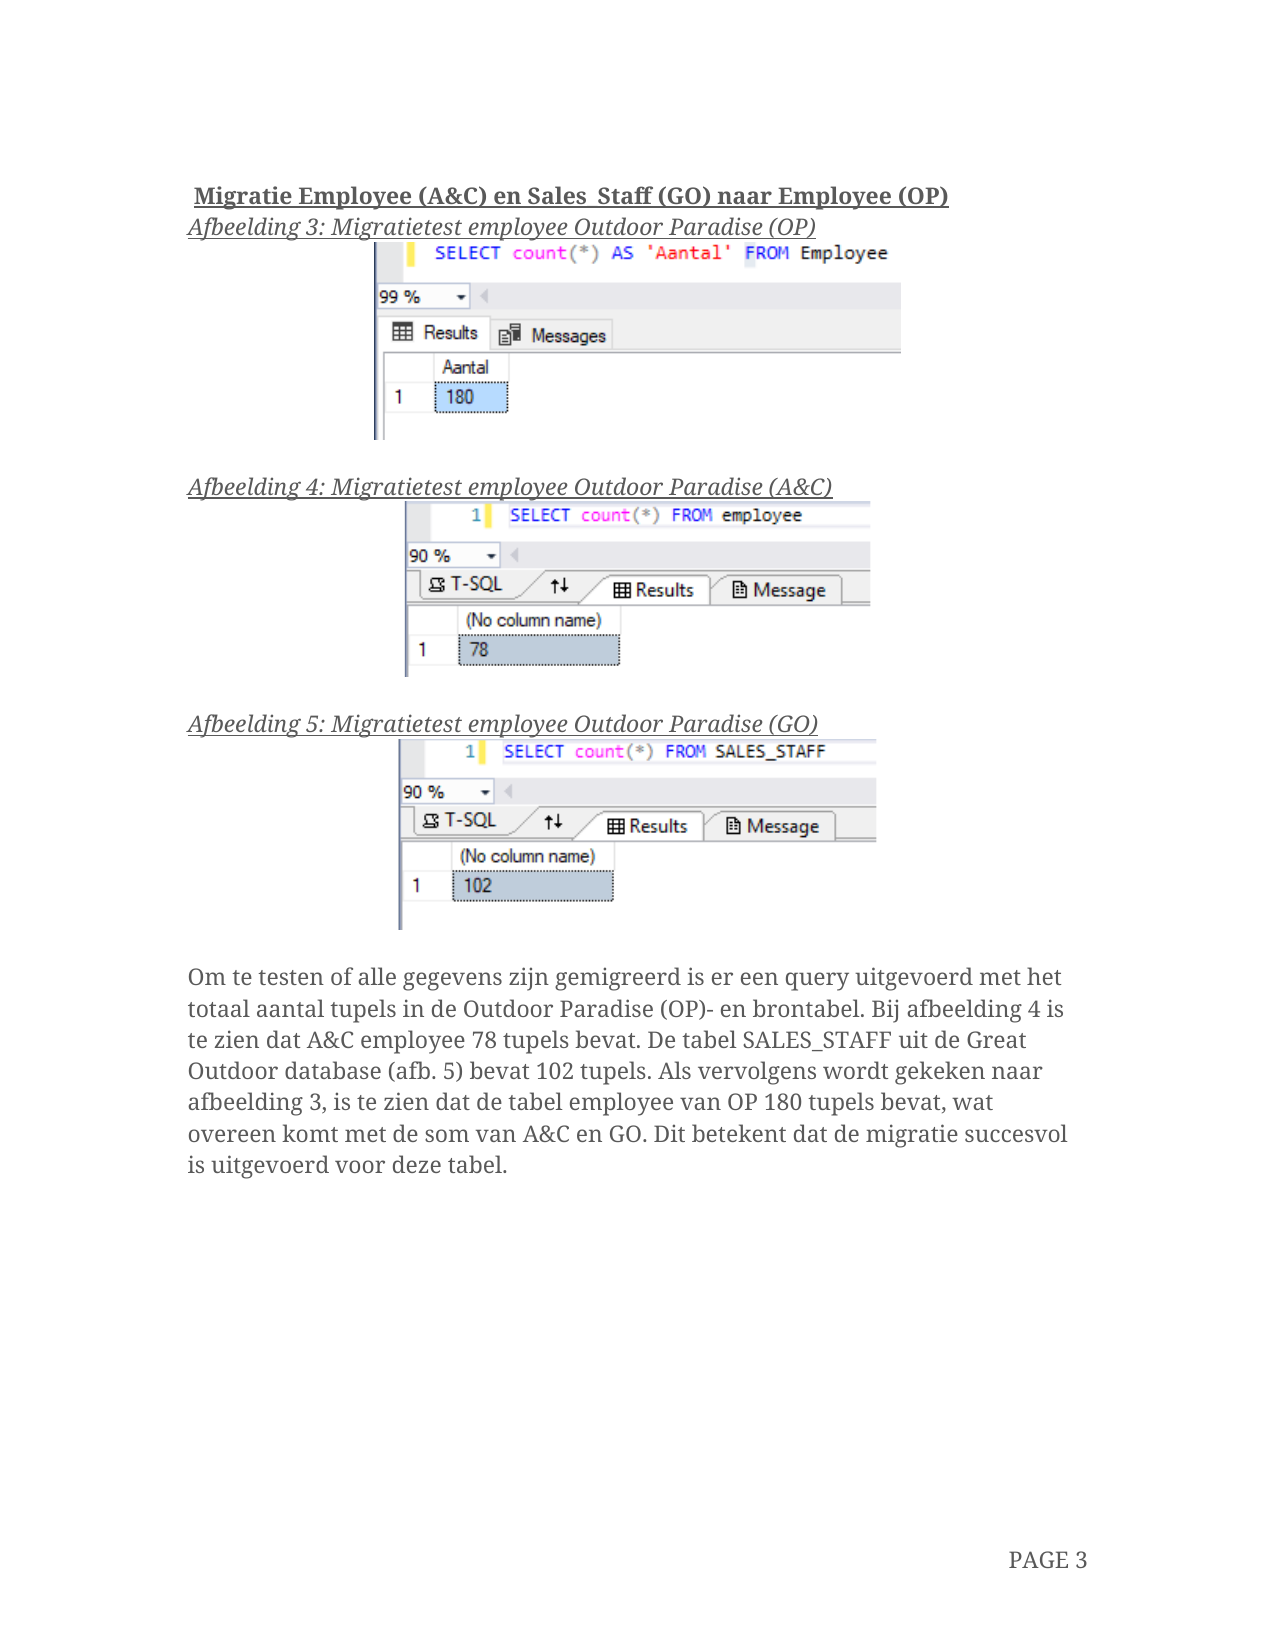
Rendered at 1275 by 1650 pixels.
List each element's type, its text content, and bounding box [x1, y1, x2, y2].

text Migratie Employee (A&C) en Sales_Staff (GO) naar Employee (OP) [187, 180, 1087, 211]
text Afbeelding 4: Migratietest employee Outdoor Paradise (A&C) [187, 471, 1087, 502]
text Afbeelding 3: Migratietest employee Outdoor Paradise (OP) [187, 211, 1087, 242]
text Afbeelding 5: Migratietest employee Outdoor Paradise (GO) [187, 708, 1087, 739]
text Om te testen of alle gegevens zijn gemigreerd is er een query uitgevoerd met het totaal aantal tupels in de Outdoor Paradise (OP)- en brontabel. Bij afbeelding 4 is te zien dat A&C employee 78 tupels bevat. De tabel SALES_STAFF uit de Great Outdoor database (afb. 5) bevat 102 tupels. Als vervolgens wordt gekeken naar afbeelding 3, is te zien dat de tabel employee van OP 180 tupels bevat, wat overeen komt met de som van A&C en GO. Dit betekent dat de migratie succesvol is uitgevoerd voor deze tabel. [187, 961, 1087, 1180]
picture [404, 501, 871, 677]
picture [374, 242, 901, 440]
picture [398, 739, 877, 930]
